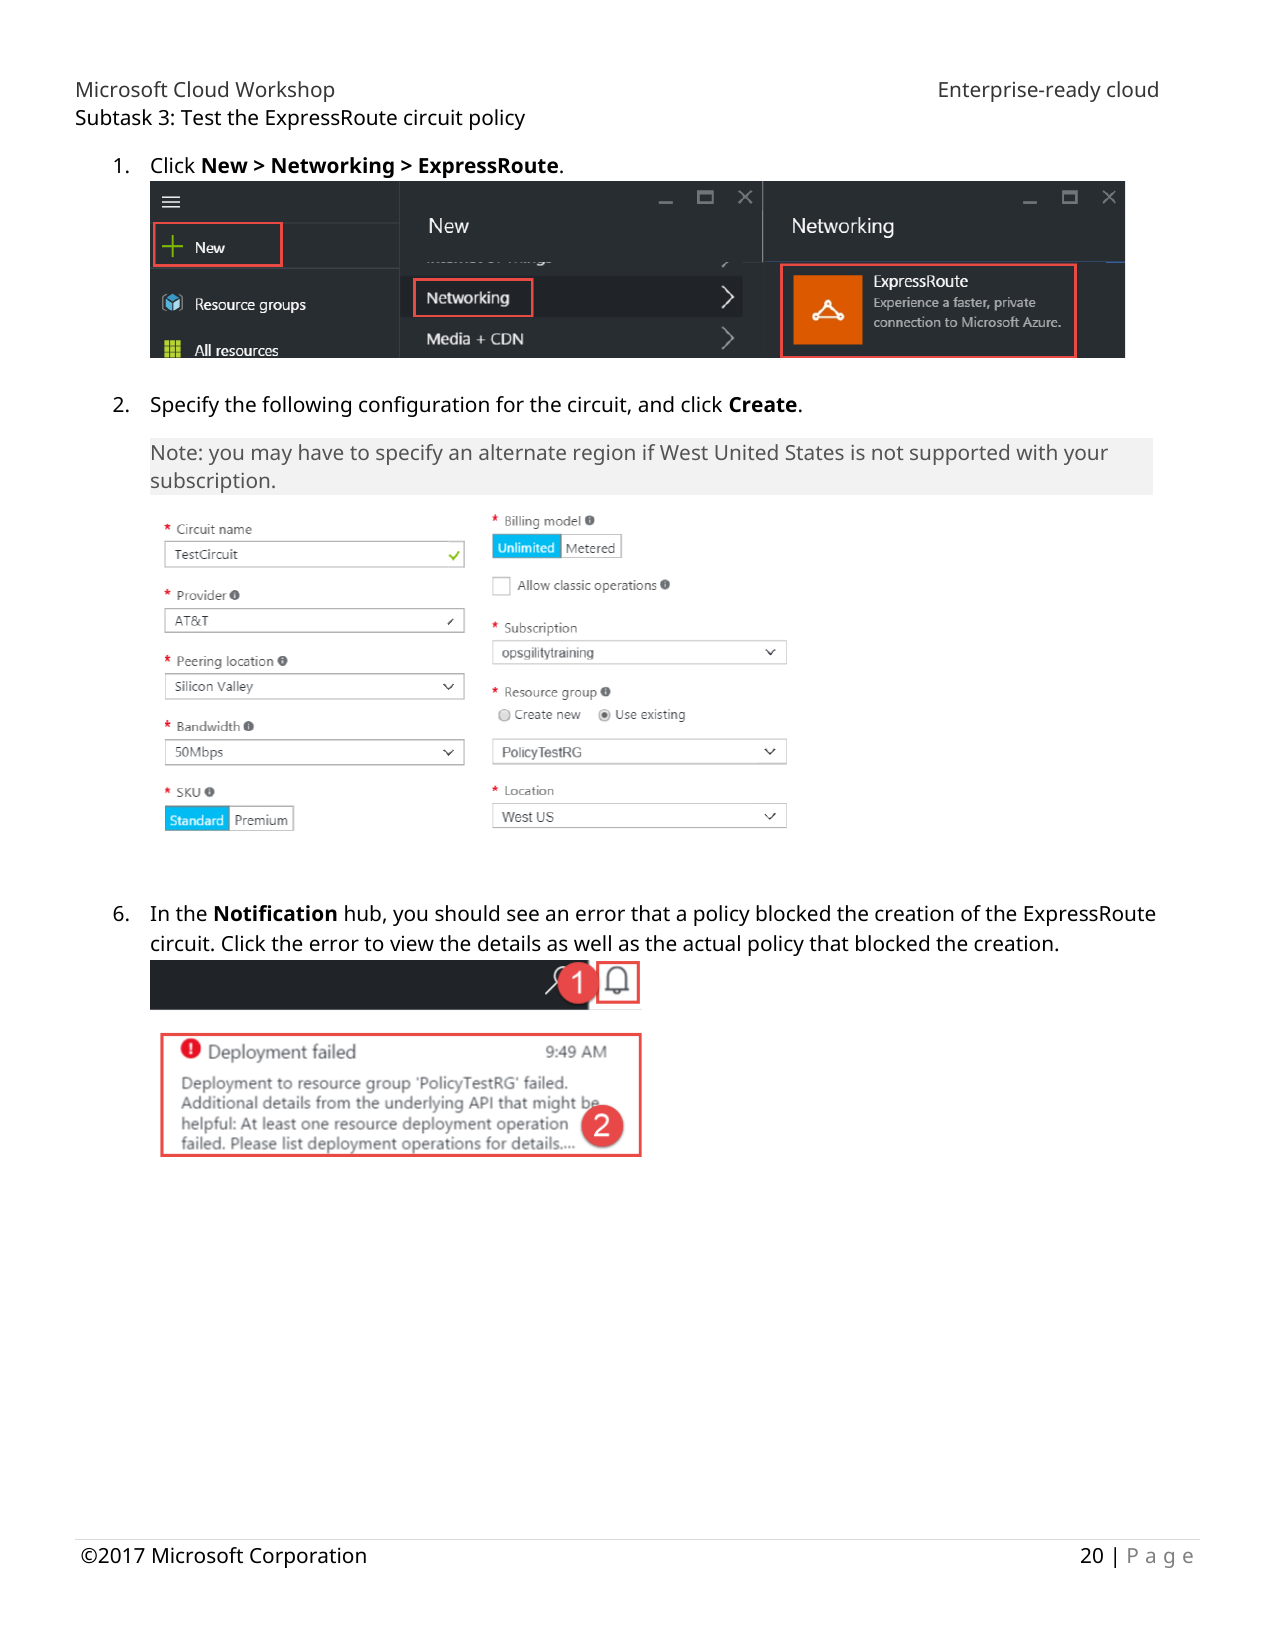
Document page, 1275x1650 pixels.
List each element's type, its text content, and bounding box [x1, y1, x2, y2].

text Subtask 3: Test the ExpressRoute circuit policy [75, 103, 1200, 132]
list Click New > Networking > ExpressRoute. [112, 151, 1200, 179]
picture [150, 509, 473, 836]
picture [150, 960, 642, 1157]
picture [478, 507, 795, 836]
list Specify the following configuration for the circuit, and click Create. [112, 391, 1200, 419]
text Note: you may have to specify an alternate region if West United States is not supported with your subscription. [150, 438, 1153, 495]
list In the Notification hub, you should see an error that a policy blocked the creation of the ExpressRoute circuit. Click the error to view the details as well as the actual policy that blocked the creation. [112, 899, 1200, 958]
picture [150, 181, 1125, 358]
